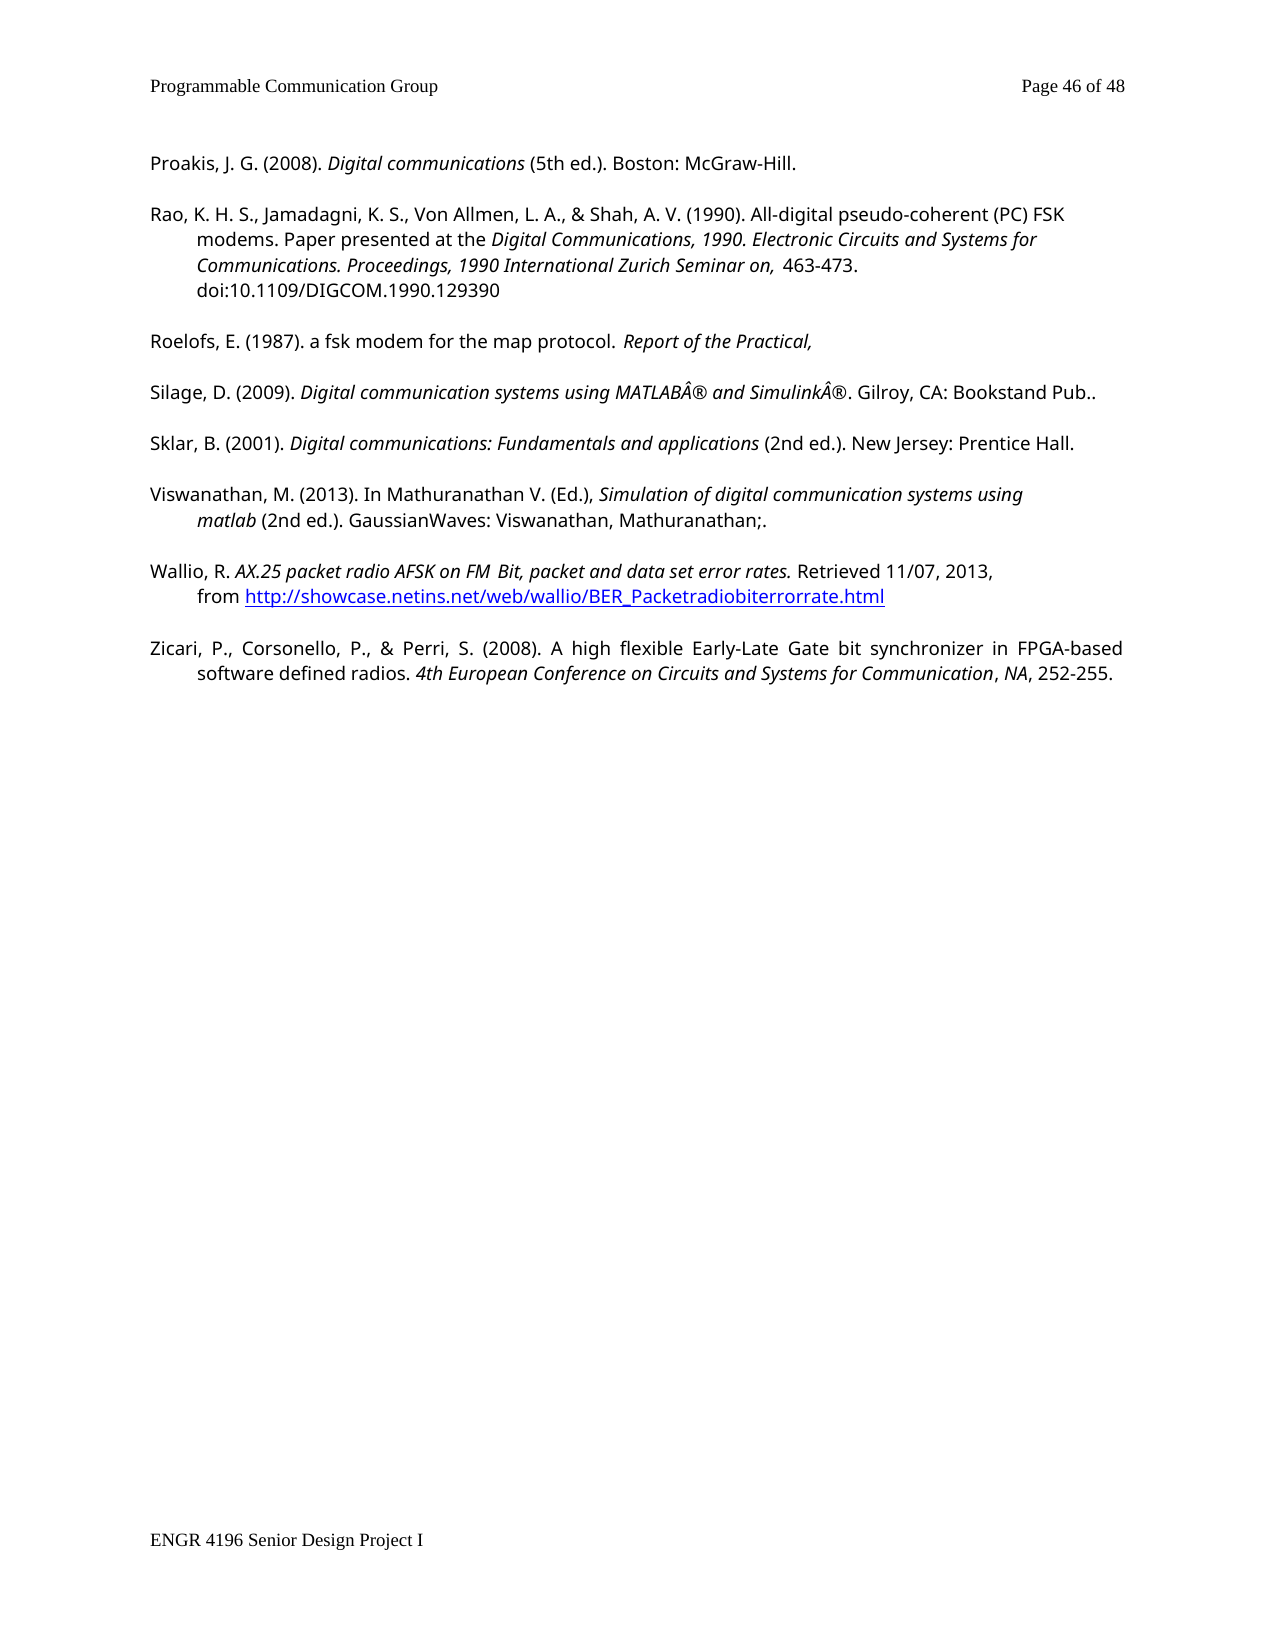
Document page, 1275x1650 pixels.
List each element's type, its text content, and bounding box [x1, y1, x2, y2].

text Viswanathan, M. (2013). In Mathuranathan V. (Ed.), Simulation of digital communication systems using matlab (2nd ed.). GaussianWaves: Viswanathan, Mathuranathan;. [150, 482, 1125, 533]
text Sklar, B. (2001). Digital communications: Fundamentals and applications (2nd ed.). New Jersey: Prentice Hall. [150, 431, 1125, 456]
text Rao, K. H. S., Jamadagni, K. S., Von Allmen, L. A., & Shah, A. V. (1990). All-digital pseudo-coherent (PC) FSK modems. Paper presented at the Digital Communications, 1990. Electronic Circuits and Systems for Communications. Proceedings, 1990 International Zurich Seminar on, 463-473. doi:10.1109/DIGCOM.1990.129390 [150, 201, 1125, 303]
text Wallio, R. AX.25 packet radio AFSK on FM Bit, packet and data set error rates. Retrieved 11/07, 2013, from http://showcase.netins.net/web/wallio/BER_Packetradiobiterrorrate.html [150, 558, 1125, 609]
text Proakis, J. G. (2008). Digital communications (5th ed.). Boston: McGraw-Hill. [150, 150, 1125, 176]
text Silage, D. (2009). Digital communication systems using MATLABÂ® and SimulinkÂ®. Gilroy, CA: Bookstand Pub.. [150, 380, 1125, 405]
text Roelofs, E. (1987). a fsk modem for the map protocol. Report of the Practical, [150, 329, 1125, 354]
text Zicari, P., Corsonello, P., & Perri, S. (2008). A high flexible Early-Late Gate bit synchronizer in FPGA-based software defined radios. 4th European Conference on Circuits and Systems for Communication, NA, 252-255. [150, 635, 1125, 686]
